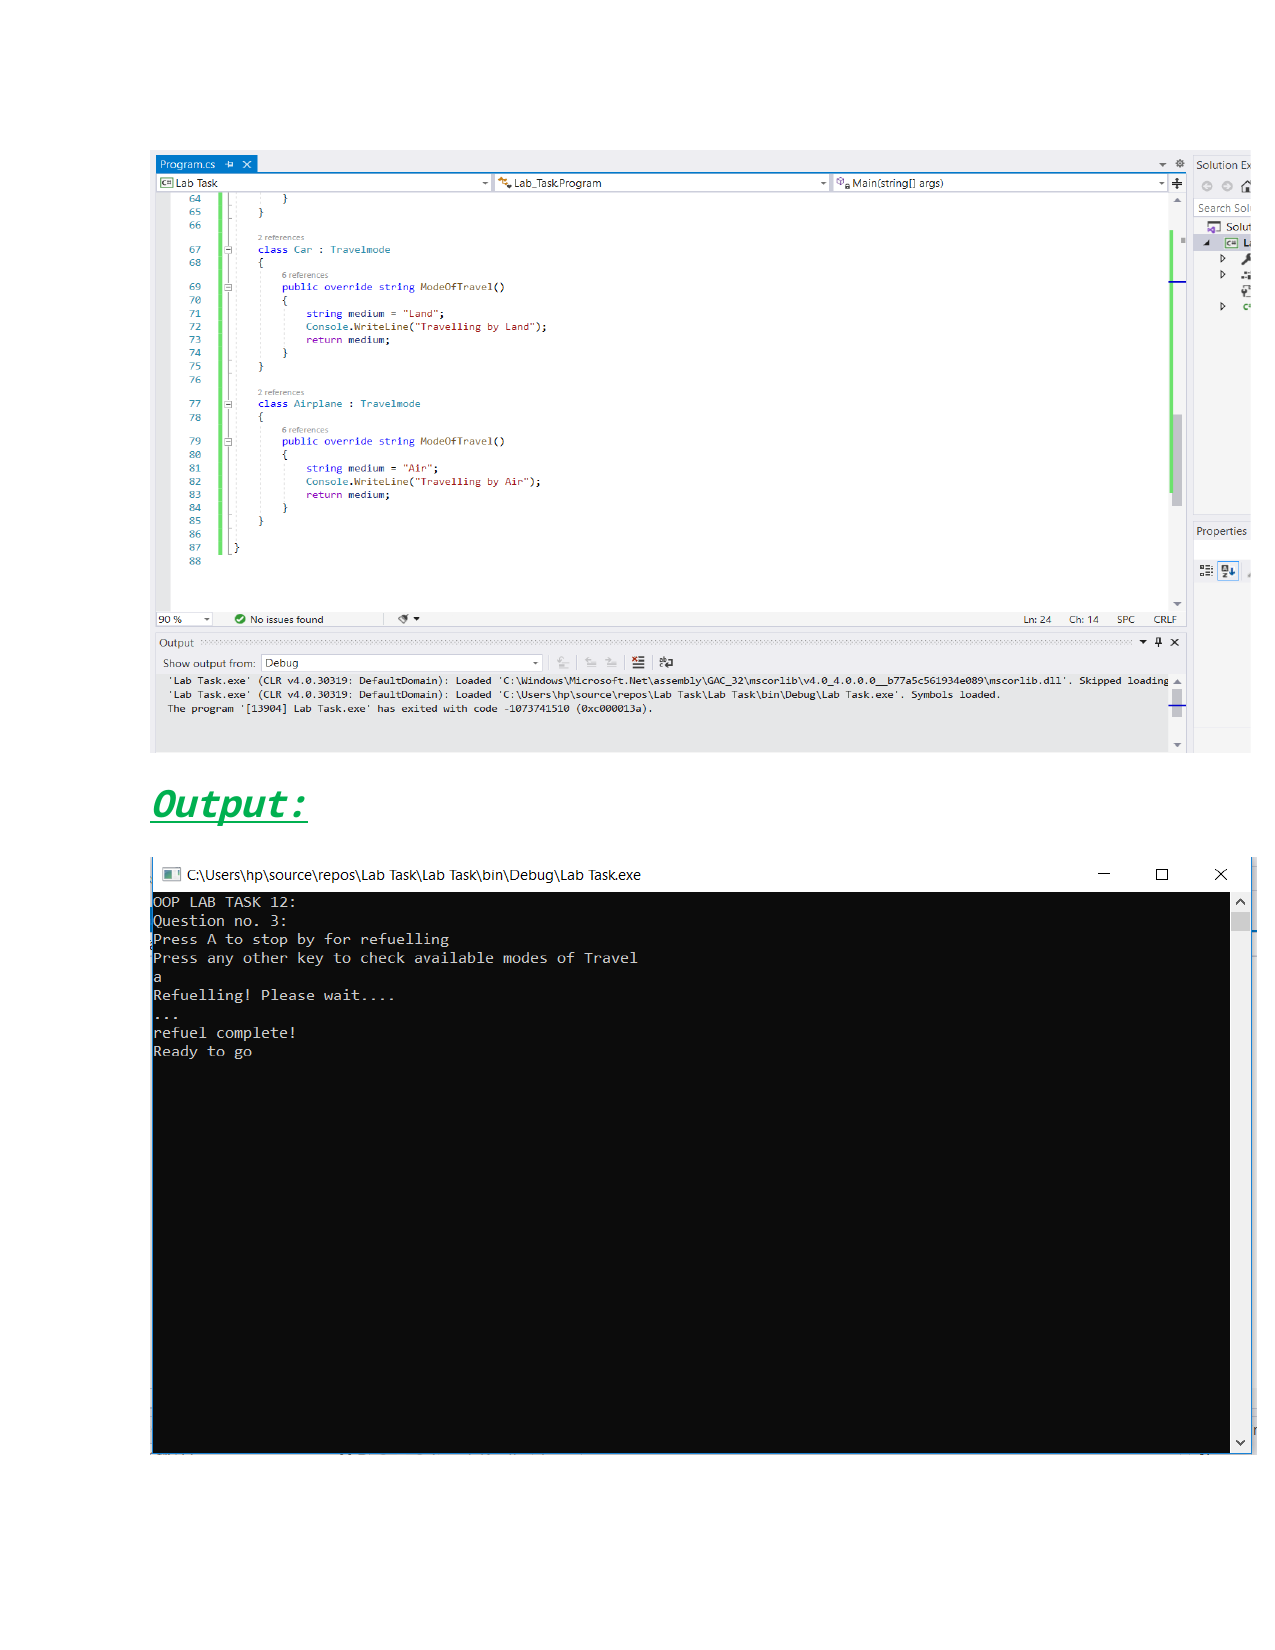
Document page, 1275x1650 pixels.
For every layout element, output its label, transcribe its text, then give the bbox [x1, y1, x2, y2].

text Output: [150, 777, 1125, 828]
picture [150, 857, 1257, 1455]
picture [150, 150, 1251, 753]
